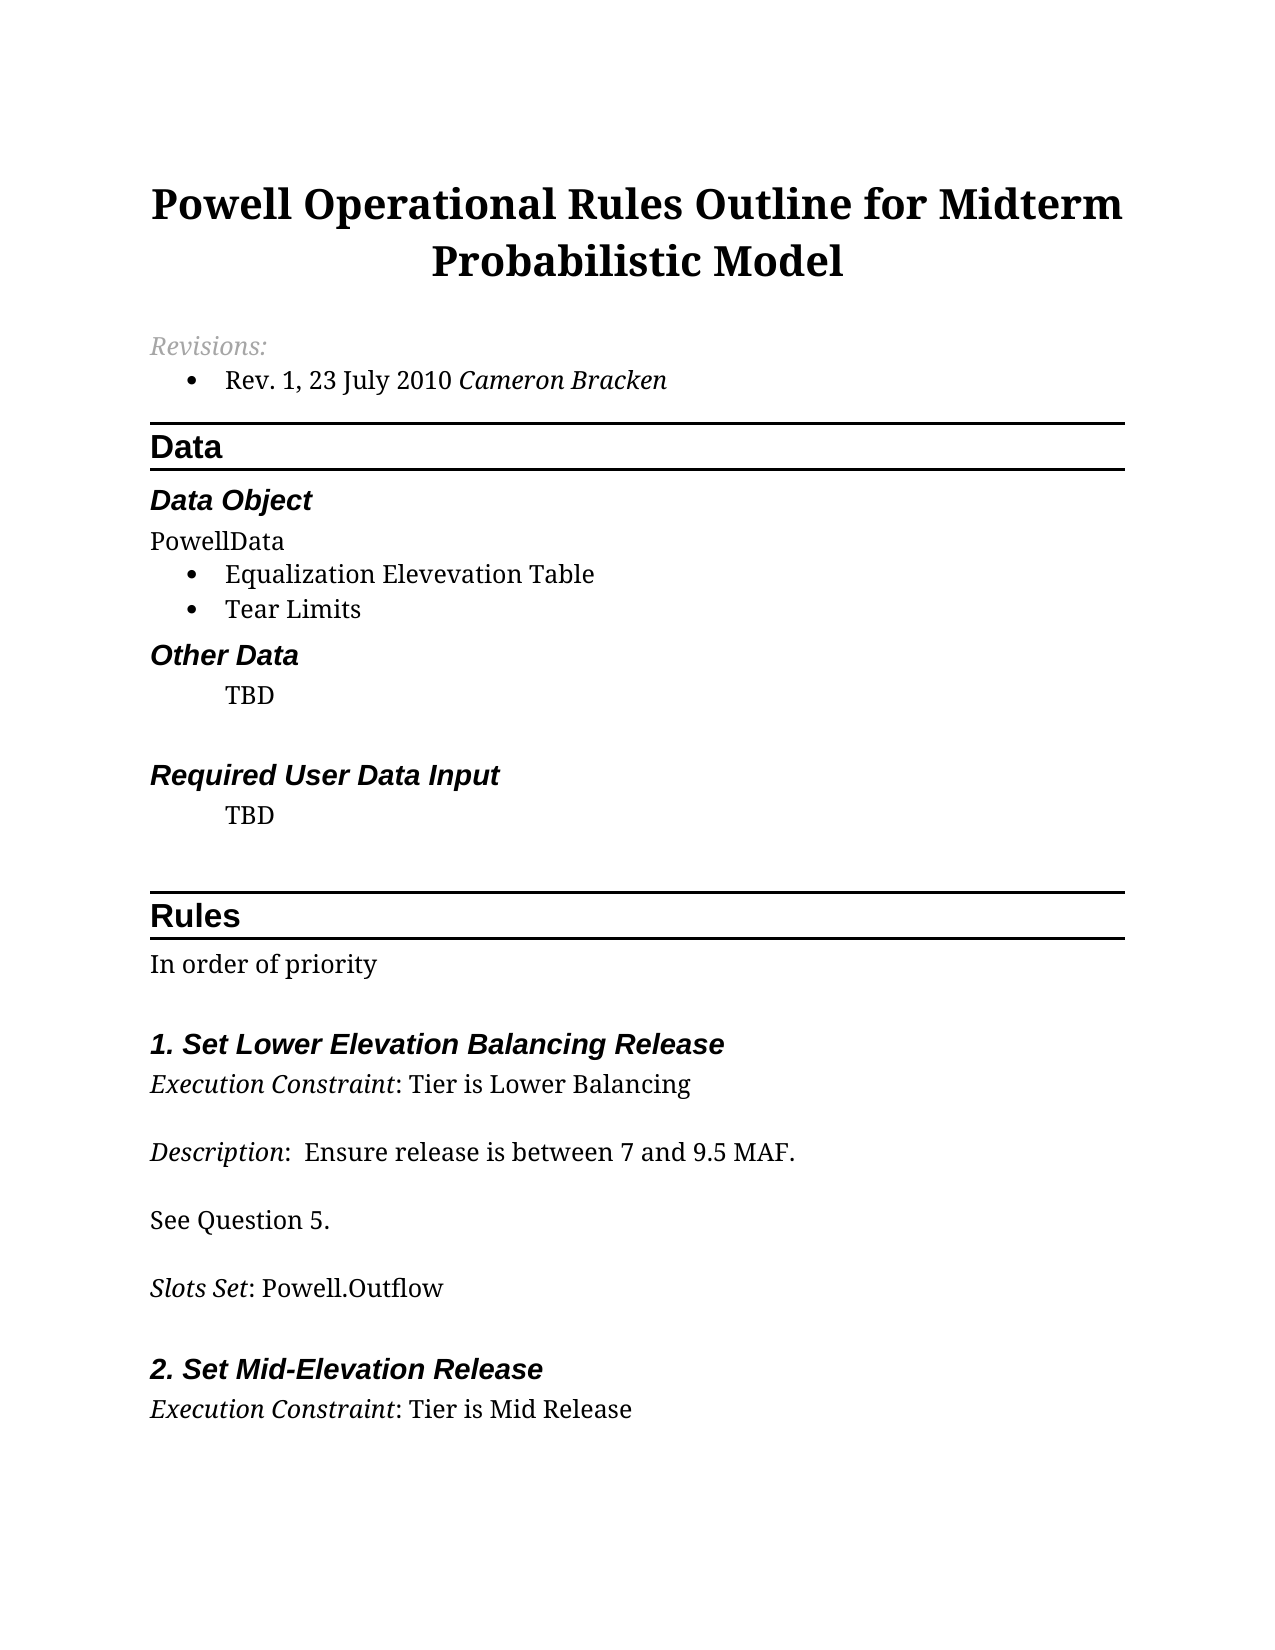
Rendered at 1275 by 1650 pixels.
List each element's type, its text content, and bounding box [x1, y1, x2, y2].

text TBD [150, 678, 1125, 712]
subtitle 1. Set Lower Elevation Balancing Release [150, 1027, 1125, 1060]
text TBD [150, 798, 1125, 832]
subtitle Powell Operational Rules Outline for Midterm Probabilistic Model [150, 175, 1125, 288]
text Slots Set: Powell.Outflow [150, 1271, 1125, 1305]
subtitle Data [150, 425, 1125, 468]
list Rev. 1, 23 July 2010 Cameron Bracken [187, 363, 1125, 397]
subtitle 2. Set Mid-Elevation Release [150, 1352, 1125, 1385]
subtitle Data Object [150, 483, 1125, 517]
subtitle Rules [150, 894, 1125, 937]
text PowellData [150, 523, 1125, 557]
text Execution Constraint: Tier is Mid Release [150, 1391, 1125, 1426]
text Execution Constraint: Tier is Lower Balancing [150, 1067, 1125, 1101]
text Description: Ensure release is between 7 and 9.5 MAF. [150, 1135, 1125, 1169]
list Tear Limits [187, 591, 1125, 625]
text See Question 5. [150, 1203, 1125, 1237]
subtitle Required User Data Input [150, 758, 1125, 792]
list Equalization Elevevation Table [187, 557, 1125, 591]
subtitle Other Data [150, 638, 1125, 671]
text In order of priority [150, 946, 1125, 980]
text Revisions: [150, 329, 1125, 363]
